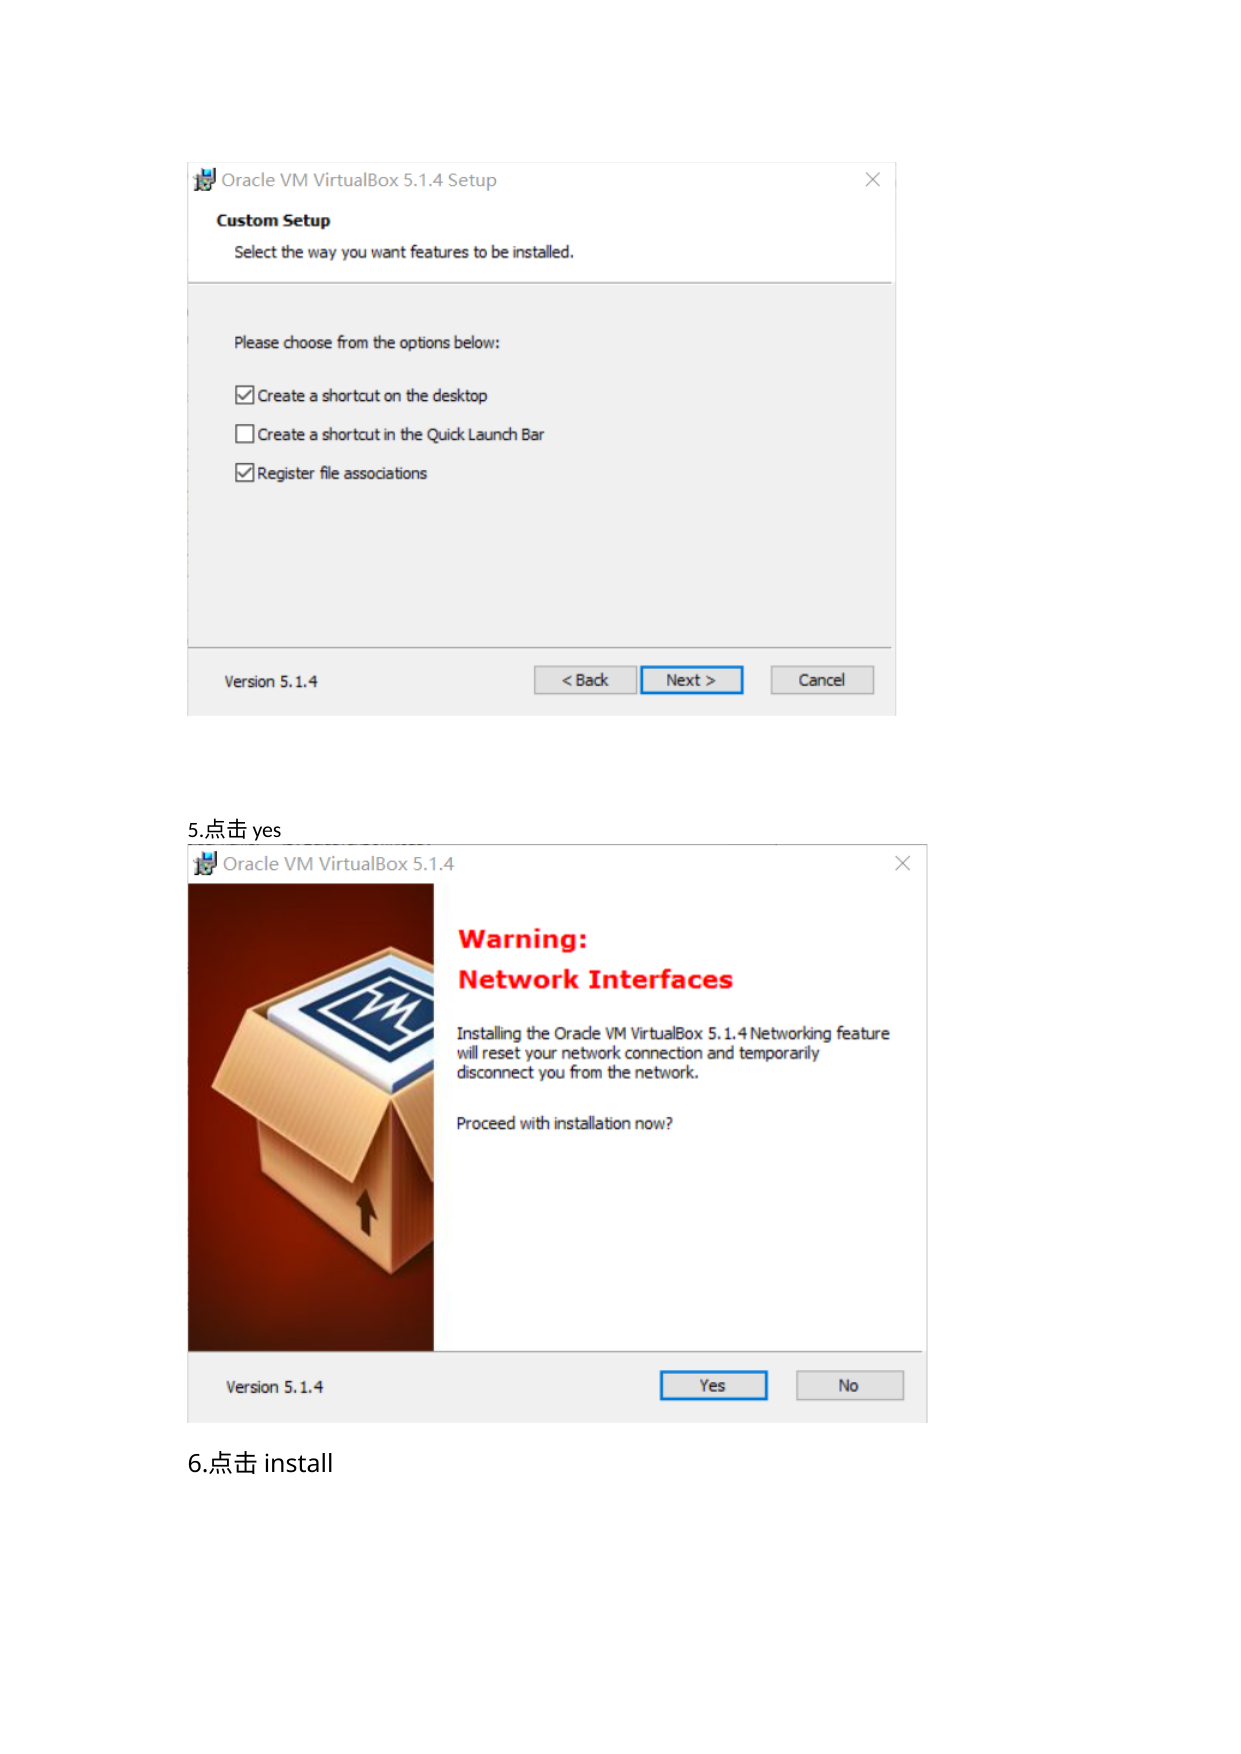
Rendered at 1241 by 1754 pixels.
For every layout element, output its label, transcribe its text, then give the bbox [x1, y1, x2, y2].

picture [187, 844, 928, 1423]
text 6.点击install [187, 1429, 1053, 1494]
text 5.点击yes [187, 812, 1053, 844]
picture [187, 162, 897, 716]
